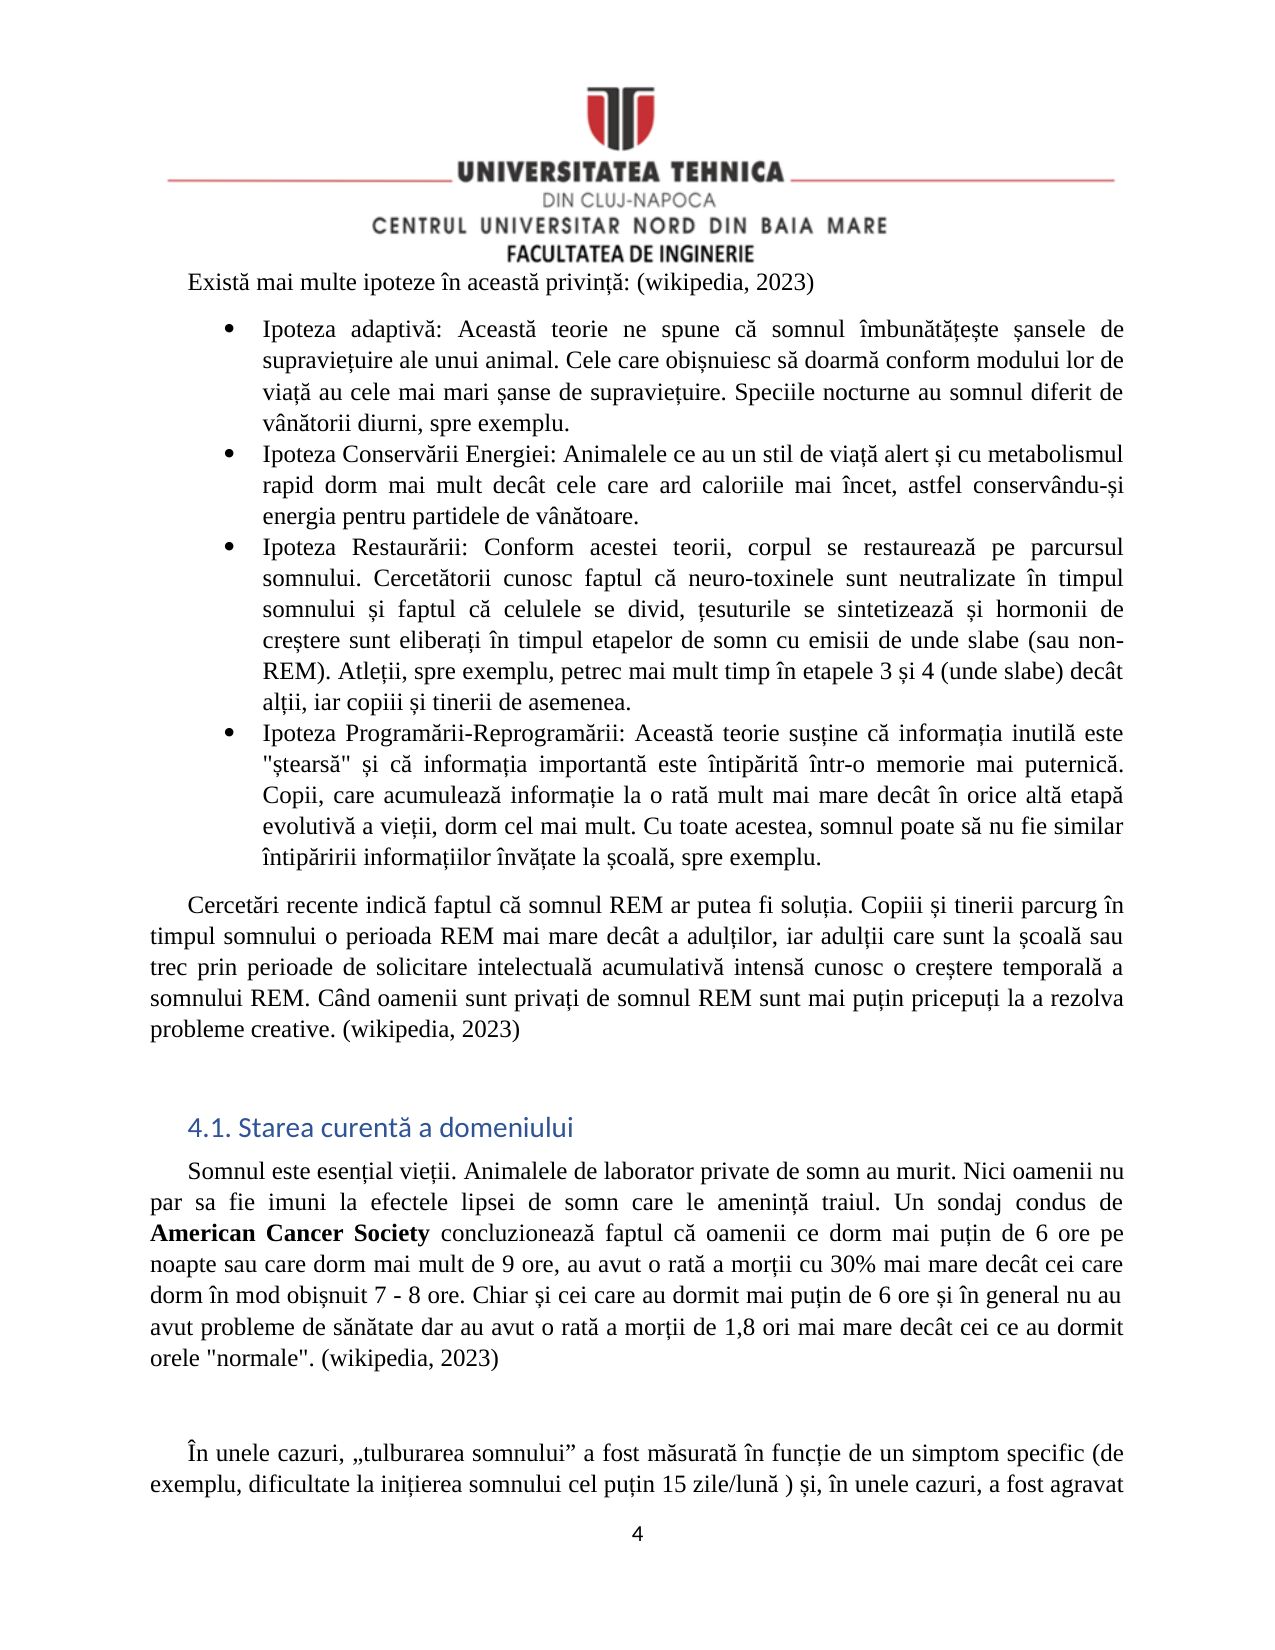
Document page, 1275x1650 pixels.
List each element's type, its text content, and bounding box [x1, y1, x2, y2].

text Cercetări recente indică faptul că somnul REM ar putea fi soluția. Copiii și tinerii parcurg în timpul somnului o perioada REM mai mare decât a adulților, iar adulții care sunt la școală sau trec prin perioade de solicitare intelectuală acumulativă intensă cunosc o creștere temporală a somnului REM. Când oamenii sunt privați de somnul REM sunt mai puțin pricepuți la a rezolva probleme creative. [150, 890, 1125, 1043]
list Ipoteza Programării-Reprogramării: Această teorie susține că informația inutilă este "ștearsă" și că informația importantă este întipărită într-o memorie mai puternică. Copii, care acumulează informație la o rată mult mai mare decât în orice altă etapă evolutivă a vieții, dorm cel mai mult. Cu toate acestea, somnul poate să nu fie similar întipăririi informațiilor învățate la școală, spre exemplu. [225, 718, 1125, 871]
subtitle 4.1. Starea curentă a domeniului [150, 1109, 1125, 1145]
text Există mai multe ipoteze în această privință: [150, 267, 1125, 296]
picture [150, 75, 1125, 267]
text Somnul este esențial vieții. Animalele de laborator private de somn au murit. Nici oamenii nu par sa fie imuni la efectele lipsei de somn care le amenință traiul. Un sondaj condus de American Cancer Society concluzionează faptul că oamenii ce dorm mai puțin de 6 ore pe noapte sau care dorm mai mult de 9 ore, au avut o rată a morții cu 30% mai mare decât cei care dorm în mod obișnuit 7 - 8 ore. Chiar și cei care au dormit mai puțin de 6 ore și în general nu au avut probleme de sănătate dar au avut o rată a morții de 1,8 ori mai mare decât cei ce au dormit orele "normale". [150, 1156, 1125, 1371]
list Ipoteza Conservării Energiei: Animalele ce au un stil de viață alert și cu metabolismul rapid dorm mai mult decât cele care ard caloriile mai încet, astfel conservându-și energia pentru partidele de vânătoare. [225, 439, 1125, 529]
list Ipoteza adaptivă: Această teorie ne spune că somnul îmbunătățește șansele de supraviețuire ale unui animal. Cele care obișnuiesc să doarmă conform modului lor de viață au cele mai mari șanse de supraviețuire. Speciile nocturne au somnul diferit de vânătorii diurni, spre exemplu. [225, 314, 1125, 436]
list Ipoteza Restaurării: Conform acestei teorii, corpul se restaurează pe parcursul somnului. Cercetătorii cunosc faptul că neuro-toxinele sunt neutralizate în timpul somnului și faptul că celulele se divid, țesuturile se sintetizează și hormonii de creștere sunt eliberați în timpul etapelor de somn cu emisii de unde slabe (sau non-REM). Atleții, spre exemplu, petrec mai mult timp în etapele 3 și 4 (unde slabe) decât alții, iar copiii și tinerii de asemenea. [225, 532, 1125, 716]
